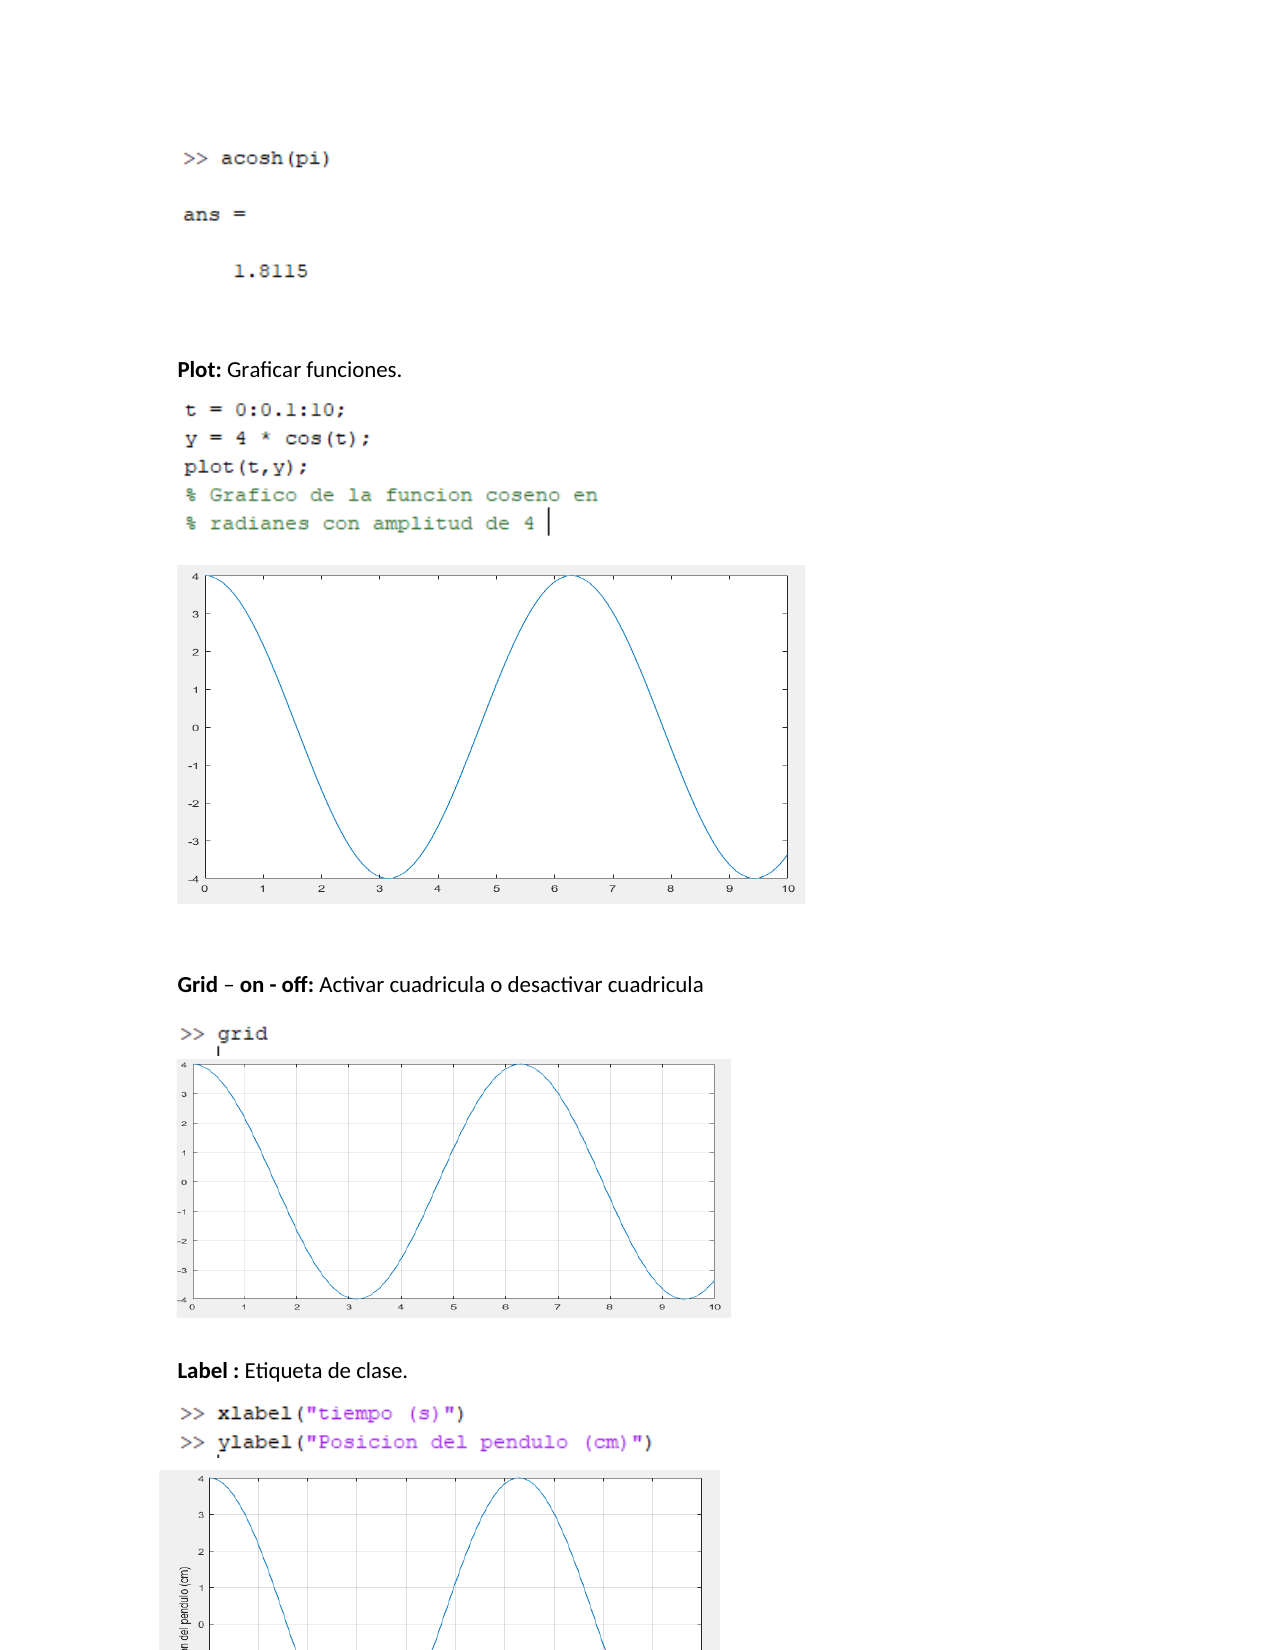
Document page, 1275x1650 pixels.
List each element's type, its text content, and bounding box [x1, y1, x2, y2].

text Plot: Graficar funciones. [177, 356, 1098, 383]
picture [177, 147, 370, 290]
picture [159, 1470, 721, 1650]
text Label : Etiqueta de clase. [177, 1356, 1098, 1384]
picture [176, 1059, 732, 1318]
text Grid – on - off: Activar cuadricula o desactivar cuadricula [177, 970, 1098, 998]
picture [177, 1016, 282, 1056]
picture [177, 1402, 660, 1458]
picture [177, 565, 806, 904]
picture [177, 402, 614, 547]
